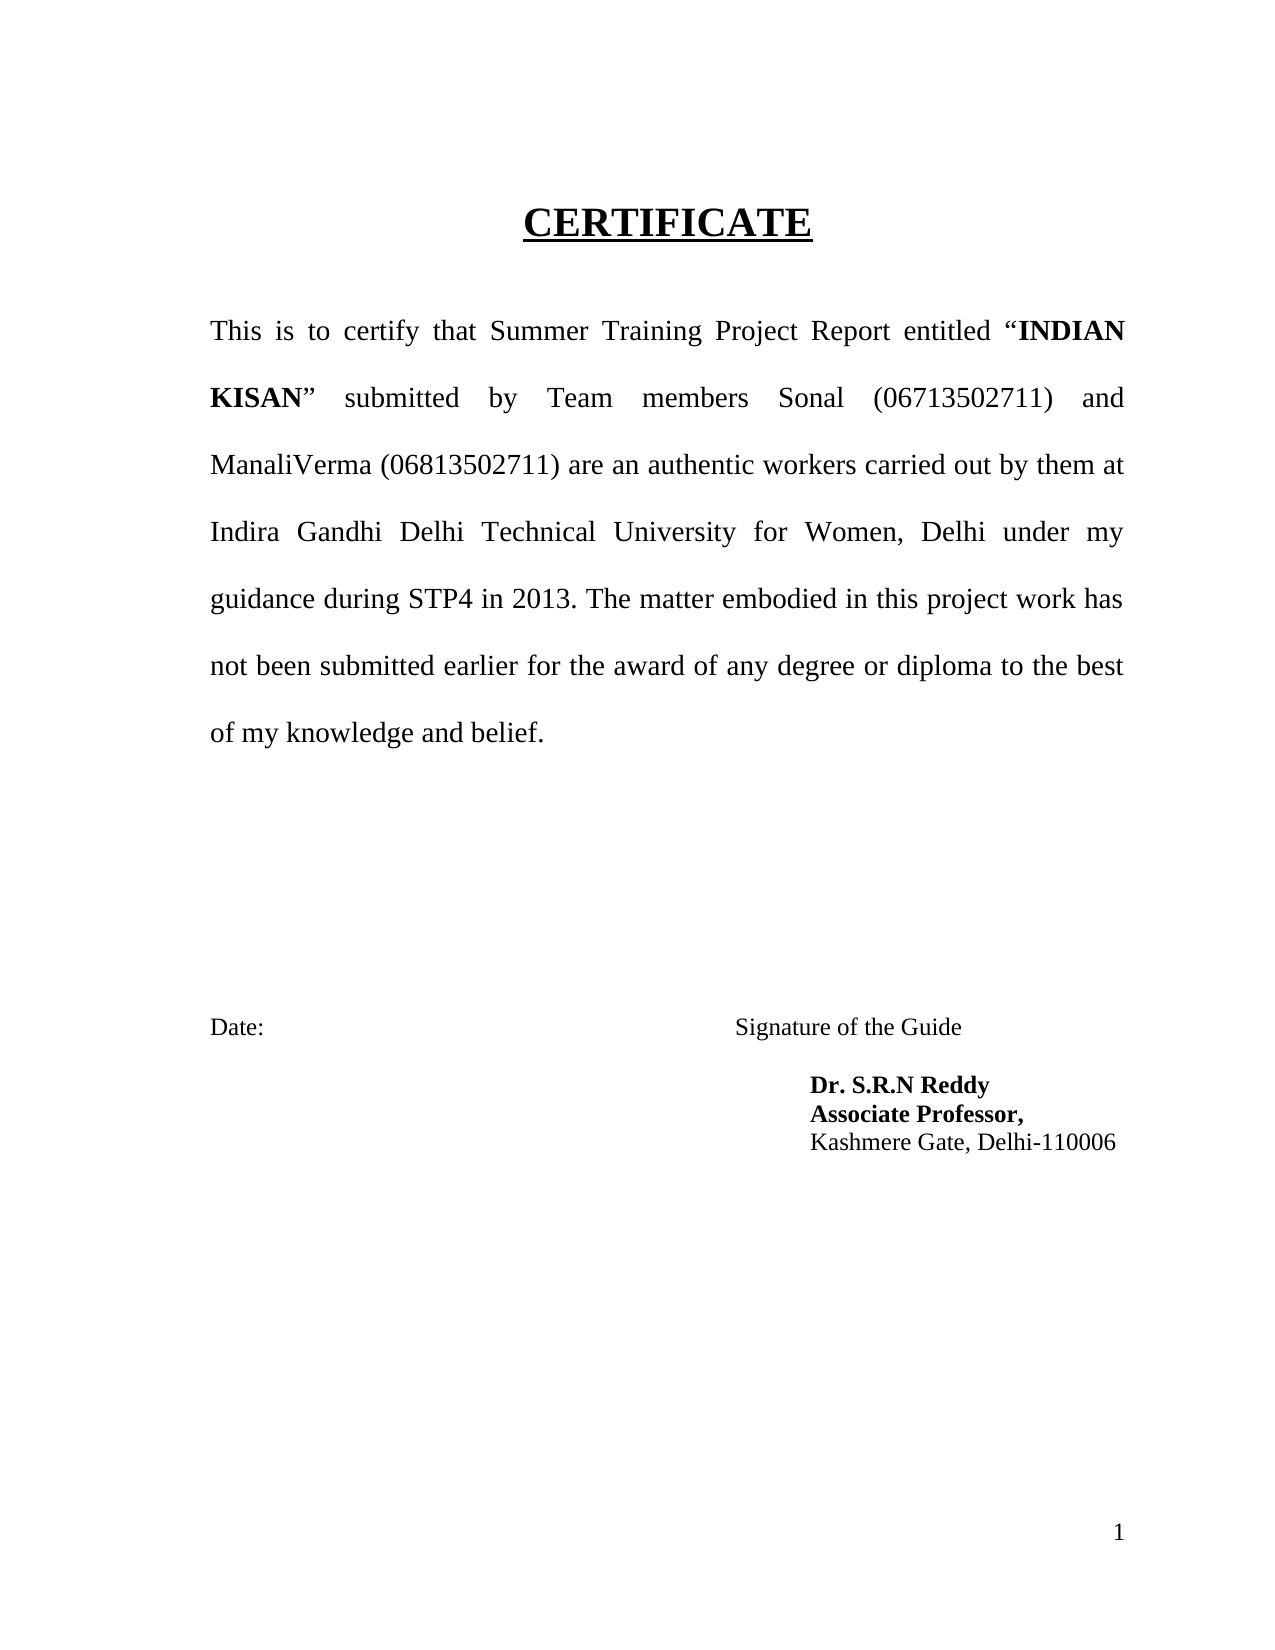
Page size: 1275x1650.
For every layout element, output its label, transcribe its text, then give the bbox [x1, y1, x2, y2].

text Dr. S.R.N Reddy [210, 1070, 1125, 1099]
text Date: Signature of the Guide [210, 1012, 1125, 1041]
text Kashmere Gate, Delhi-110006 [810, 1127, 1125, 1156]
text This is to certify that Summer Training Project Report entitled “INDIAN KISAN” submitted by Team members Sonal (06713502711) and ManaliVerma (06813502711) are an authentic workers carried out by them at Indira Gandhi Delhi Technical University for Women, Delhi under my guidance during STP4 in 2013. The matter embodied in this project work has not been submitted earlier for the award of any degree or diploma to the best of my knowledge and belief. [210, 313, 1125, 749]
text Associate Professor, [210, 1099, 1125, 1127]
text CERTIFICATE [210, 198, 1125, 246]
